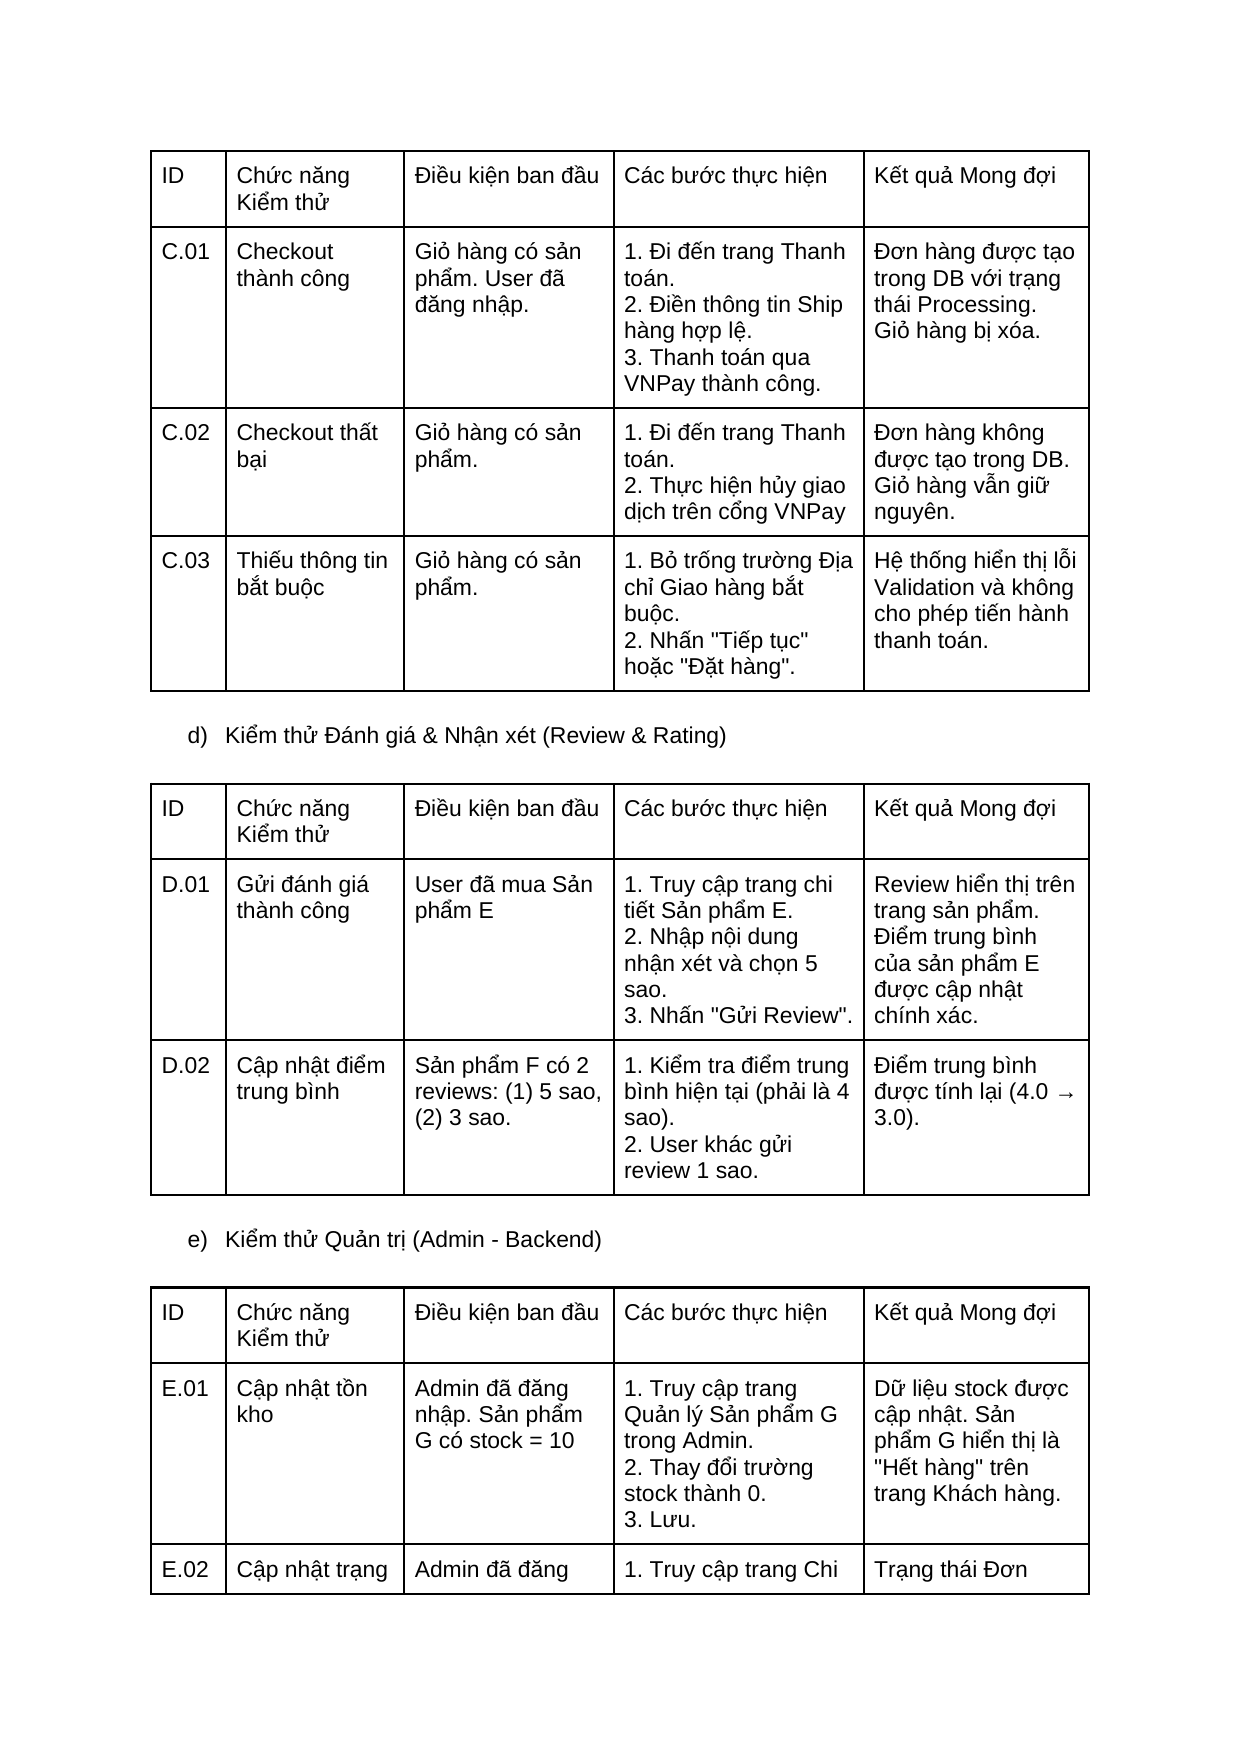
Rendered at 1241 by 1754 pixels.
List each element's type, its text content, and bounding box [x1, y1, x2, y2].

table_header ID [152, 1289, 225, 1362]
table_cell Cập nhật điểm trung bình [227, 1041, 403, 1194]
table_cell E.02 [152, 1545, 225, 1592]
table_cell C.02 [152, 409, 225, 535]
table_cell Sản phẩm F có 2 reviews: (1) 5 sao, (2) 3 sao. [405, 1041, 613, 1194]
list Kiểm thử Quản trị (Admin - Backend) [187, 1226, 1090, 1252]
table_header Chức năng Kiểm thử [227, 1289, 403, 1362]
table_cell Gửi đánh giá thành công [227, 860, 403, 1039]
table_header Kết quả Mong đợi [865, 785, 1088, 858]
table_header ID [152, 785, 225, 858]
table_header Kết quả Mong đợi [865, 1289, 1088, 1362]
table_header Các bước thực hiện [615, 785, 863, 858]
table_cell Dữ liệu stock được cập nhật. Sản phẩm G hiển thị là "Hết hàng" trên trang Khách hàng. [865, 1364, 1088, 1543]
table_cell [615, 1545, 863, 1592]
table_cell C.01 [152, 228, 225, 407]
table_cell 1. Đi đến trang Thanh toán. 2. Thực hiện hủy giao dịch trên cổng VNPay [615, 409, 863, 535]
table_cell User đã mua Sản phẩm E [405, 860, 613, 1039]
list Kiểm thử Đánh giá & Nhận xét (Review & Rating) [187, 722, 1090, 748]
table_cell Checkout thất bại [227, 409, 403, 535]
table_cell C.03 [152, 537, 225, 690]
table_header Điều kiện ban đầu [405, 1289, 613, 1362]
table_cell Review hiển thị trên trang sản phẩm. Điểm trung bình của sản phẩm E được cập nhật chính xác. [865, 860, 1088, 1039]
table_cell Hệ thống hiển thị lỗi Validation và không cho phép tiến hành thanh toán. [865, 537, 1088, 690]
table_header Điều kiện ban đầu [405, 152, 613, 226]
table_cell D.01 [152, 860, 225, 1039]
table_cell Đơn hàng được tạo trong DB với trạng thái Processing. Giỏ hàng bị xóa. [865, 228, 1088, 407]
table_cell Giỏ hàng có sản phẩm. [405, 537, 613, 690]
table_cell 1. Truy cập trang Quản lý Sản phẩm G trong Admin. 2. Thay đổi trường stock thành 0. 3. Lưu. [615, 1364, 863, 1543]
table_header Các bước thực hiện [615, 1289, 863, 1362]
table_cell 1. Truy cập trang chi tiết Sản phẩm E. 2. Nhập nội dung nhận xét và chọn 5 sao. 3. Nhấn "Gửi Review". [615, 860, 863, 1039]
table_cell Checkout thành công [227, 228, 403, 407]
table_cell 1. Bỏ trống trường Địa chỉ Giao hàng bắt buộc. 2. Nhấn "Tiếp tục" hoặc "Đặt hàng". [615, 537, 863, 690]
table_cell E.01 [152, 1364, 225, 1543]
table_header Kết quả Mong đợi [865, 152, 1088, 226]
table_cell Giỏ hàng có sản phẩm. [405, 409, 613, 535]
table_cell Admin đã đăng nhập. Sản phẩm G có stock = 10 [405, 1364, 613, 1543]
table_cell 1. Đi đến trang Thanh toán. 2. Điền thông tin Ship hàng hợp lệ. 3. Thanh toán qua VNPay thành công. [615, 228, 863, 407]
table_cell D.02 [152, 1041, 225, 1194]
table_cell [865, 1545, 1088, 1592]
table_cell Cập nhật tồn kho [227, 1364, 403, 1543]
table_cell 1. Kiểm tra điểm trung bình hiện tại (phải là 4 sao). 2. User khác gửi review 1 sao. [615, 1041, 863, 1194]
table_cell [227, 1545, 403, 1592]
table_cell Đơn hàng không được tạo trong DB. Giỏ hàng vẫn giữ nguyên. [865, 409, 1088, 535]
table_header Các bước thực hiện [615, 152, 863, 226]
table_header Chức năng Kiểm thử [227, 152, 403, 226]
table_header Chức năng Kiểm thử [227, 785, 403, 858]
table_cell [405, 1545, 613, 1592]
table_cell Thiếu thông tin bắt buộc [227, 537, 403, 690]
table_header Điều kiện ban đầu [405, 785, 613, 858]
table_cell Điểm trung bình được tính lại (4.0 → 3.0). [865, 1041, 1088, 1194]
table_header ID [152, 152, 225, 226]
table_cell Giỏ hàng có sản phẩm. User đã đăng nhập. [405, 228, 613, 407]
